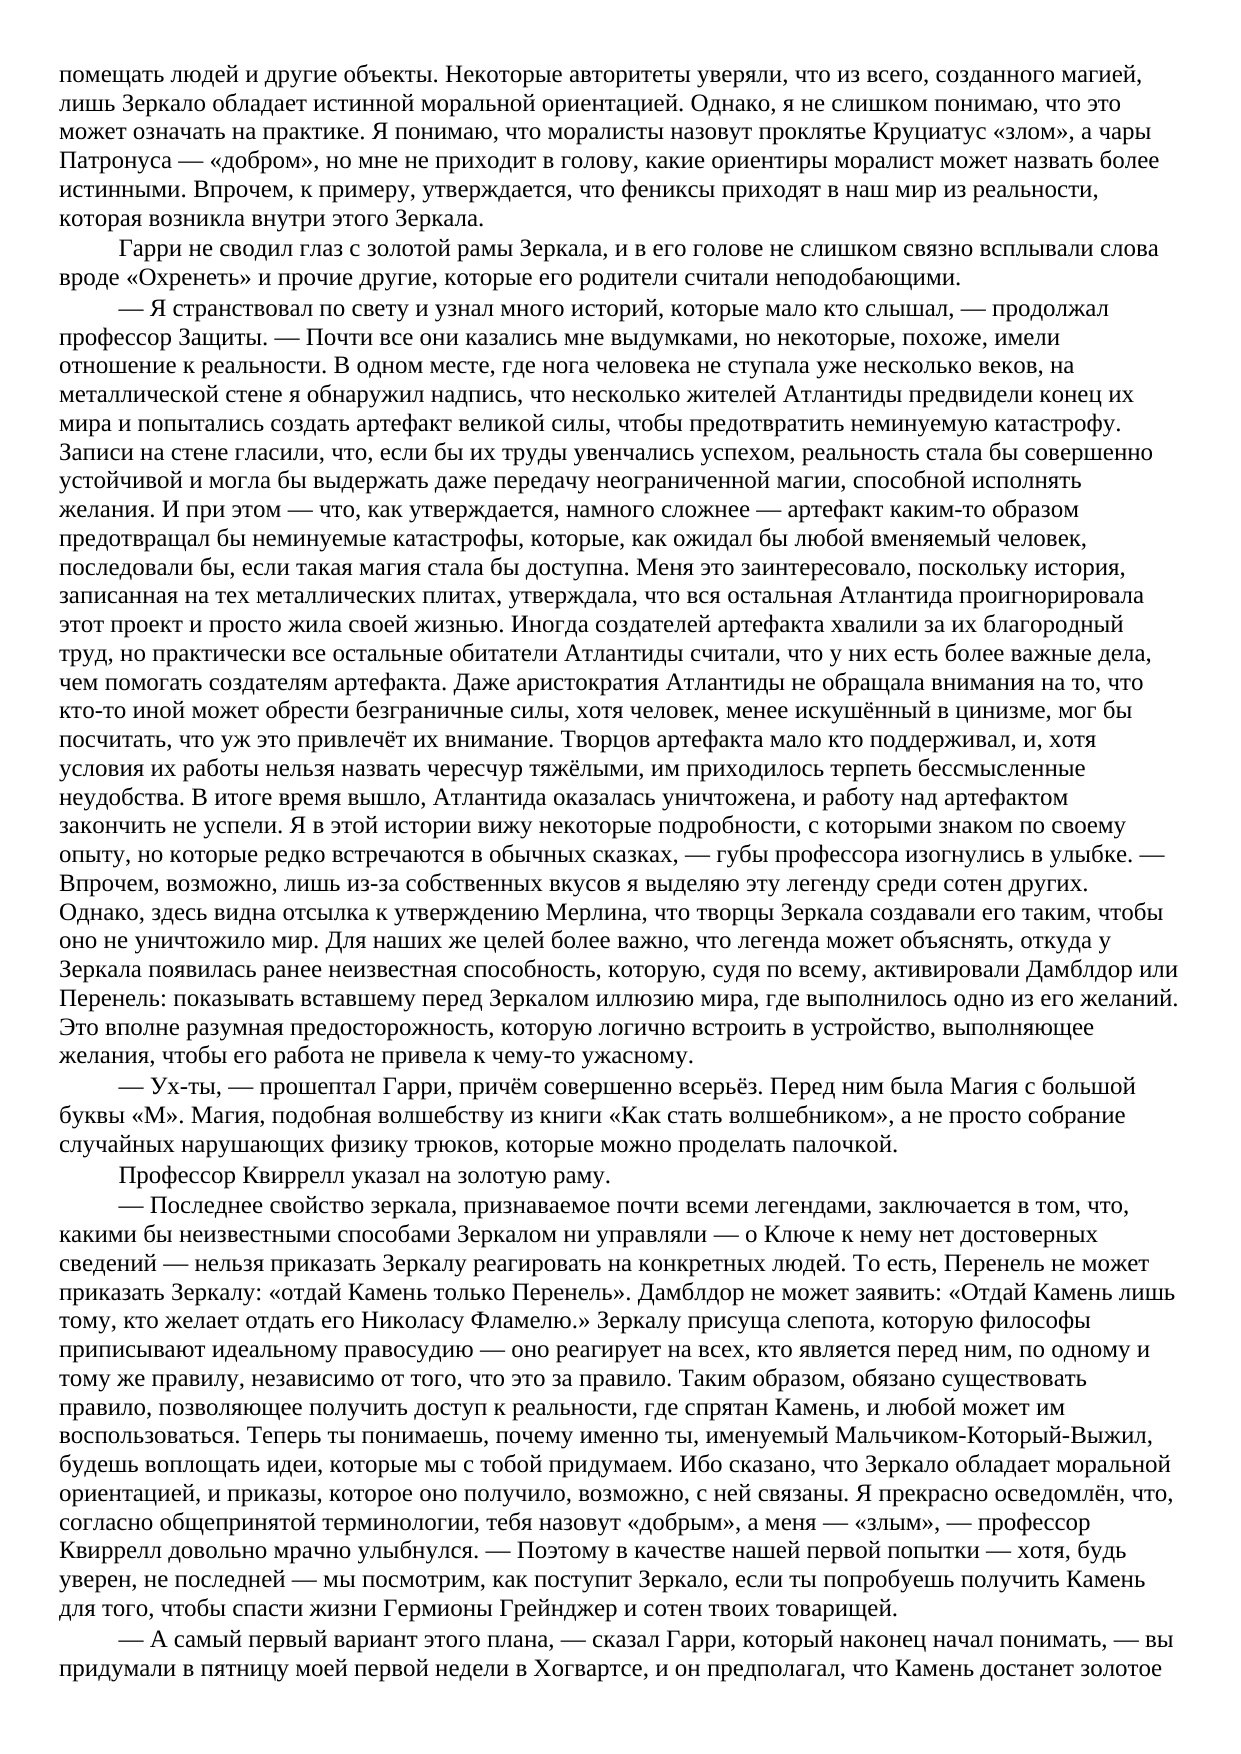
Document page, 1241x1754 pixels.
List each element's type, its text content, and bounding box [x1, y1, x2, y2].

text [59, 59, 1181, 231]
text — Ух-ты, — прошептал Гарри, причём совершенно всерьёз. Перед ним была Магия с большой буквы «М». Магия, подобная волшебству из книги «Как стать волшебником», а не просто собрание случайных нарушающих физику трюков, которые можно проделать палочкой. [59, 1071, 1181, 1158]
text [59, 1624, 1181, 1681]
text Профессор Квиррелл указал на золотую раму. [59, 1160, 1181, 1188]
text Гарри не сводил глаз с золотой рамы Зеркала, и в его голове не слишком связно всплывали слова вроде «Охренеть» и прочие другие, которые его родители считали неподобающими. [59, 233, 1181, 291]
text — Я странствовал по свету и узнал много историй, которые мало кто слышал, — продолжал профессор Защиты. — Почти все они казались мне выдумками, но некоторые, похоже, имели отношение к реальности. В одном месте, где нога человека не ступала уже несколько веков, на металлической стене я обнаружил надпись, что несколько жителей Атлантиды предвидели конец их мира и попытались создать артефакт великой силы, чтобы предотвратить неминуемую катастрофу. Записи на стене гласили, что, если бы их труды увенчались успехом, реальность стала бы совершенно устойчивой и могла бы выдержать даже передачу неограниченной магии, способной исполнять желания. И при этом — что, как утверждается, намного сложнее — артефакт каким-то образом предотвращал бы неминуемые катастрофы, которые, как ожидал бы любой вменяемый человек, последовали бы, если такая магия стала бы доступна. Меня это заинтересовало, поскольку история, записанная на тех металлических плитах, утверждала, что вся остальная Атлантида проигнорировала этот проект и просто жила своей жизнью. Иногда создателей артефакта хвалили за их благородный труд, но практически все остальные обитатели Атлантиды считали, что у них есть более важные дела, чем помогать создателям артефакта. Даже аристократия Атлантиды не обращала внимания на то, что кто-то иной может обрести безграничные силы, хотя человек, менее искушённый в цинизме, мог бы посчитать, что уж это привлечёт их внимание. Творцов артефакта мало кто поддерживал, и, хотя условия их работы нельзя назвать чересчур тяжёлыми, им приходилось терпеть бессмысленные неудобства. В итоге время вышло, Атлантида оказалась уничтожена, и работу над артефактом закончить не успели. Я в этой истории вижу некоторые подробности, с которыми знаком по своему опыту, но которые редко встречаются в обычных сказках, — губы профессора изогнулись в улыбке. — Впрочем, возможно, лишь из-за собственных вкусов я выделяю эту легенду среди сотен других. Однако, здесь видна отсылка к утверждению Мерлина, что творцы Зеркала создавали его таким, чтобы оно не уничтожило мир. Для наших же целей более важно, что легенда может объяснять, откуда у Зеркала появилась ранее неизвестная способность, которую, судя по всему, активировали Дамблдор или Перенель: показывать вставшему перед Зеркалом иллюзию мира, где выполнилось одно из его желаний. Это вполне разумная предосторожность, которую логично встроить в устройство, выполняющее желания, чтобы его работа не привела к чему-то ужасному. [59, 293, 1181, 1069]
text — Последнее свойство зеркала, признаваемое почти всеми легендами, заключается в том, что, какими бы неизвестными способами Зеркалом ни управляли — о Ключе к нему нет достоверных сведений — нельзя приказать Зеркалу реагировать на конкретных людей. То есть, Перенель не может приказать Зеркалу: «отдай Камень только Перенель». Дамблдор не может заявить: «Отдай Камень лишь тому, кто желает отдать его Николасу Фламелю.» Зеркалу присуща слепота, которую философы приписывают идеальному правосудию — оно реагирует на всех, кто является перед ним, по одному и тому же правилу, независимо от того, что это за правило. Таким образом, обязано существовать правило, позволяющее получить доступ к реальности, где спрятан Камень, и любой может им воспользоваться. Теперь ты понимаешь, почему именно ты, именуемый Мальчиком-Который-Выжил, будешь воплощать идеи, которые мы с тобой придумаем. Ибо сказано, что Зеркало обладает моральной ориентацией, и приказы, которое оно получило, возможно, с ней связаны. Я прекрасно осведомлён, что, согласно общепринятой терминологии, тебя назовут «добрым», а меня — «злым», — профессор Квиррелл довольно мрачно улыбнулся. — Поэтому в качестве нашей первой попытки — хотя, будь уверен, не последней — мы посмотрим, как поступит Зеркало, если ты попробуешь получить Камень для того, чтобы спасти жизни Гермионы Грейнджер и сотен твоих товарищей. [59, 1191, 1181, 1622]
